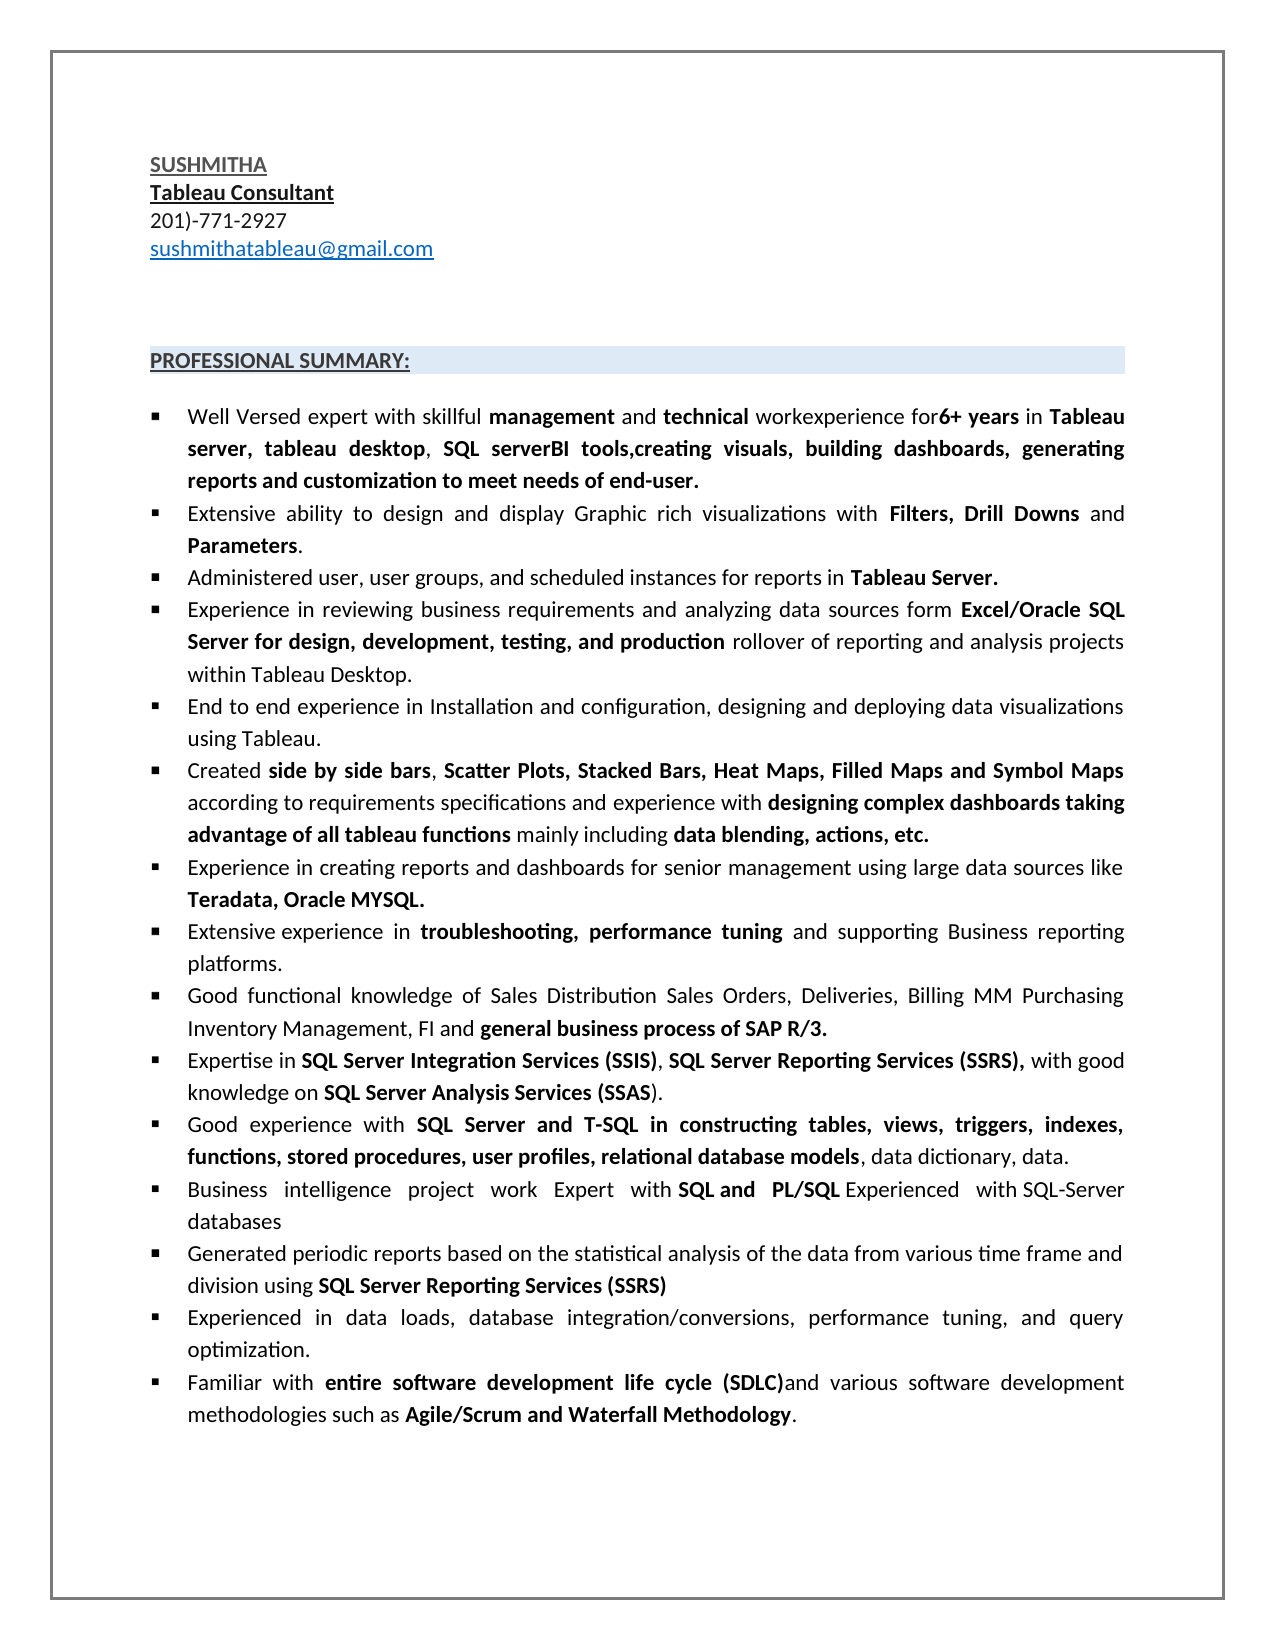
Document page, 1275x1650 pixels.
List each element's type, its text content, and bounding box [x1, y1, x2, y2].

text sushmithatableau@gmail.com [150, 234, 1125, 262]
list Good functional knowledge of Sales Distribution Sales Orders, Deliveries, Billing MM Purchasing Inventory Management, FI and general business process of SAP R/3. [150, 982, 1125, 1042]
list Business intelligence project work Expert with SQL and PL/SQL Experienced with SQL-Server databases [150, 1175, 1125, 1235]
list Good experience with SQL Server and T-SQL in constructing tables, views, triggers, indexes, functions, stored procedures, user profiles, relational database models, data dictionary, data. [150, 1110, 1125, 1171]
list End to end experience in Installation and configuration, designing and deploying data visualizations using Tableau. [150, 692, 1125, 752]
list Experienced in data loads, database integration/conversions, performance tuning, and query optimization. [150, 1303, 1125, 1364]
list Familiar with entire software development life cycle (SDLC)and various software development methodologies such as Agile/Scrum and Waterfall Methodology. [150, 1368, 1125, 1428]
text 201)-771-2927 [150, 206, 1125, 234]
title SUSHMITHA [150, 150, 1125, 178]
text PROFESSIONAL SUMMARY: [150, 346, 1125, 374]
list Generated periodic reports based on the statistical analysis of the data from various time frame and division using SQL Server Reporting Services (SSRS) [150, 1239, 1125, 1299]
list Extensive ability to design and display Graphic rich visualizations with Filters, Drill Downs and Parameters. [150, 499, 1125, 559]
list Experience in reviewing business requirements and analyzing data sources form Excel/Oracle SQL Server for design, development, testing, and production rollover of reporting and analysis projects within Tableau Desktop. [150, 595, 1125, 688]
list Experience in creating reports and dashboards for senior management using large data sources like Teradata, Oracle MYSQL. [150, 853, 1125, 913]
list Extensive experience in troubleshooting, performance tuning and supporting Business reporting platforms. [150, 917, 1125, 977]
list Well Versed expert with skillful management and technical workexperience for6+ years in Tableau server, tableau desktop, SQL serverBI tools,creating visuals, building dashboards, generating reports and customization to meet needs of end-user. [150, 402, 1125, 494]
title Tableau Consultant [150, 178, 1125, 206]
list Expertise in SQL Server Integration Services (SSIS), SQL Server Reporting Services (SSRS), with good knowledge on SQL Server Analysis Services (SSAS). [150, 1046, 1125, 1106]
list Created side by side bars, Scatter Plots, Stacked Bars, Heat Maps, Filled Maps and Symbol Maps according to requirements specifications and experience with designing complex dashboards taking advantage of all tableau functions mainly including data blending, actions, etc. [150, 756, 1125, 849]
list Administered user, user groups, and scheduled instances for reports in Tableau Server. [150, 563, 1125, 591]
